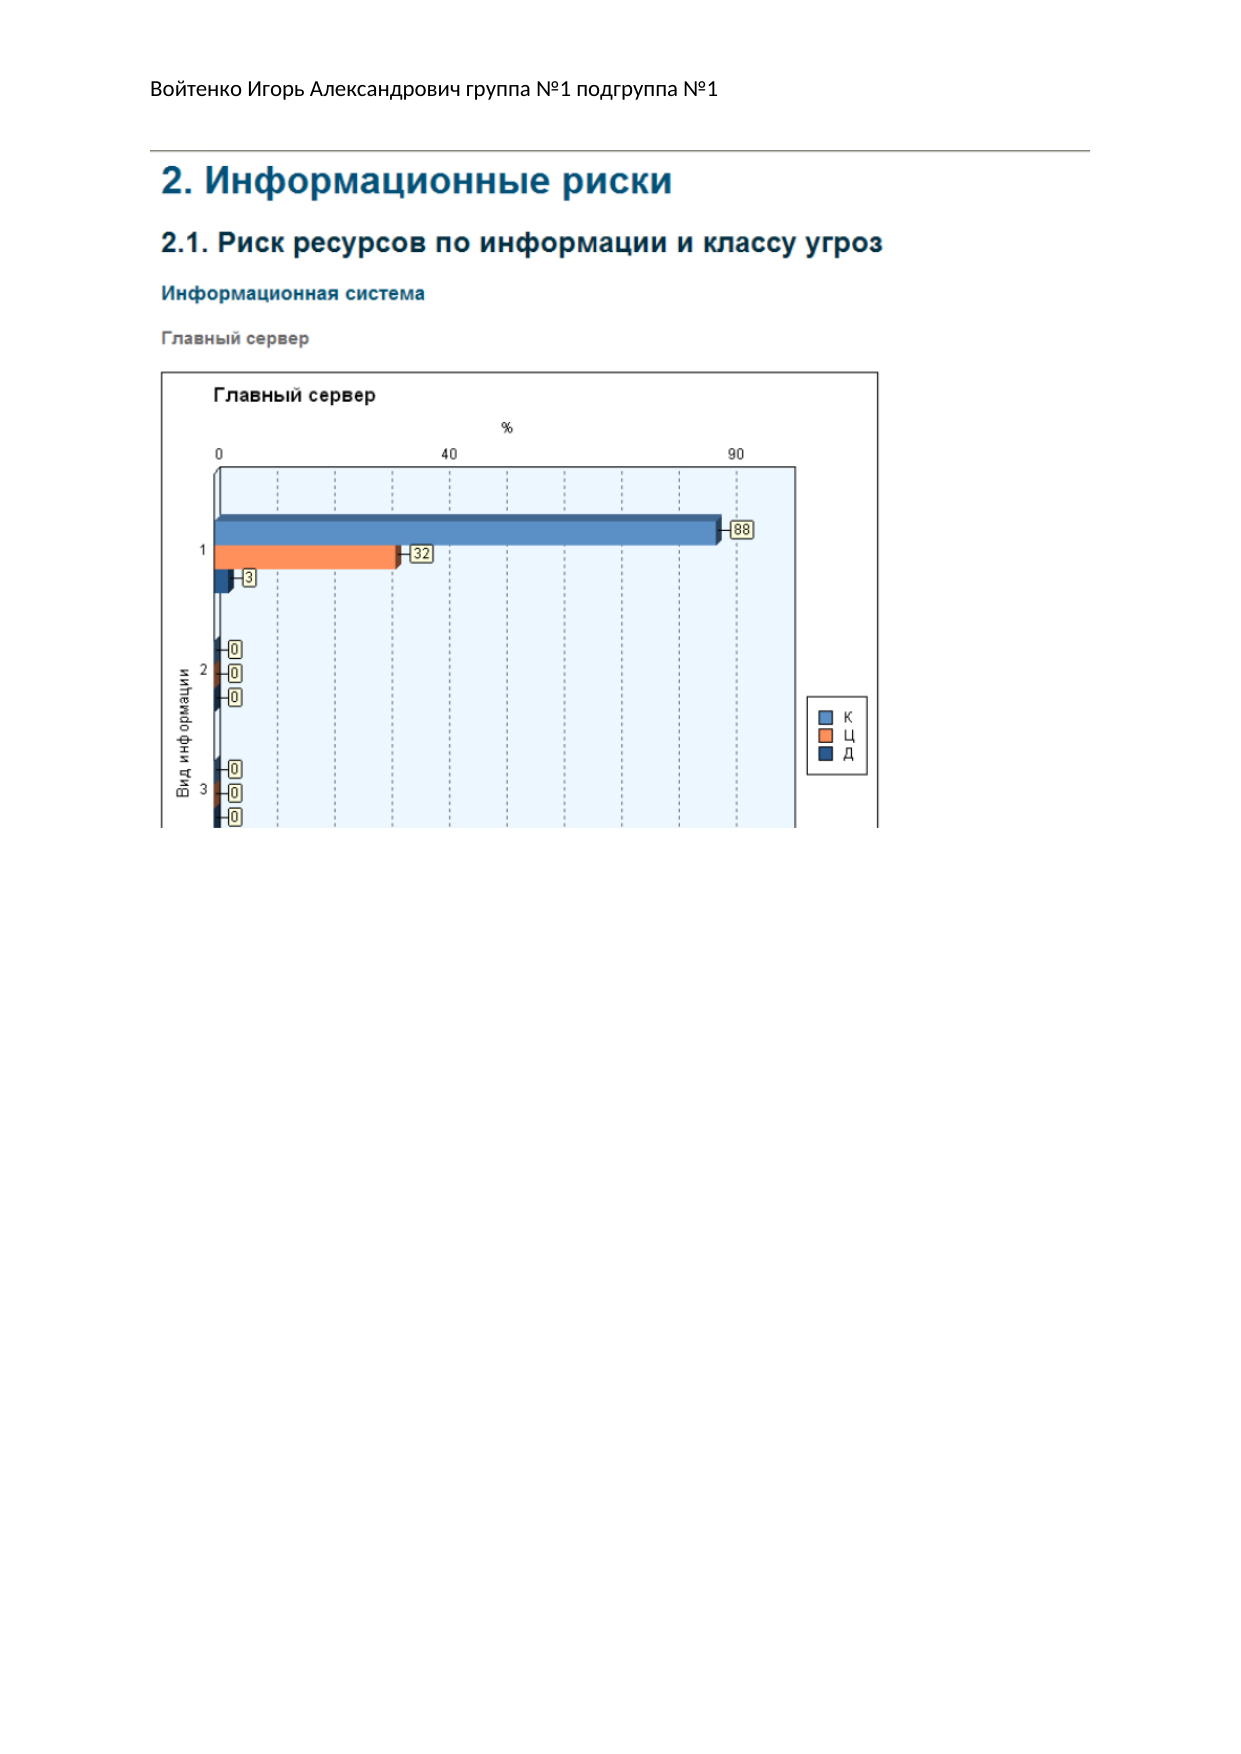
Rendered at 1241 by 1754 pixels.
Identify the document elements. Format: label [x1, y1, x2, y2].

picture [150, 150, 1091, 828]
